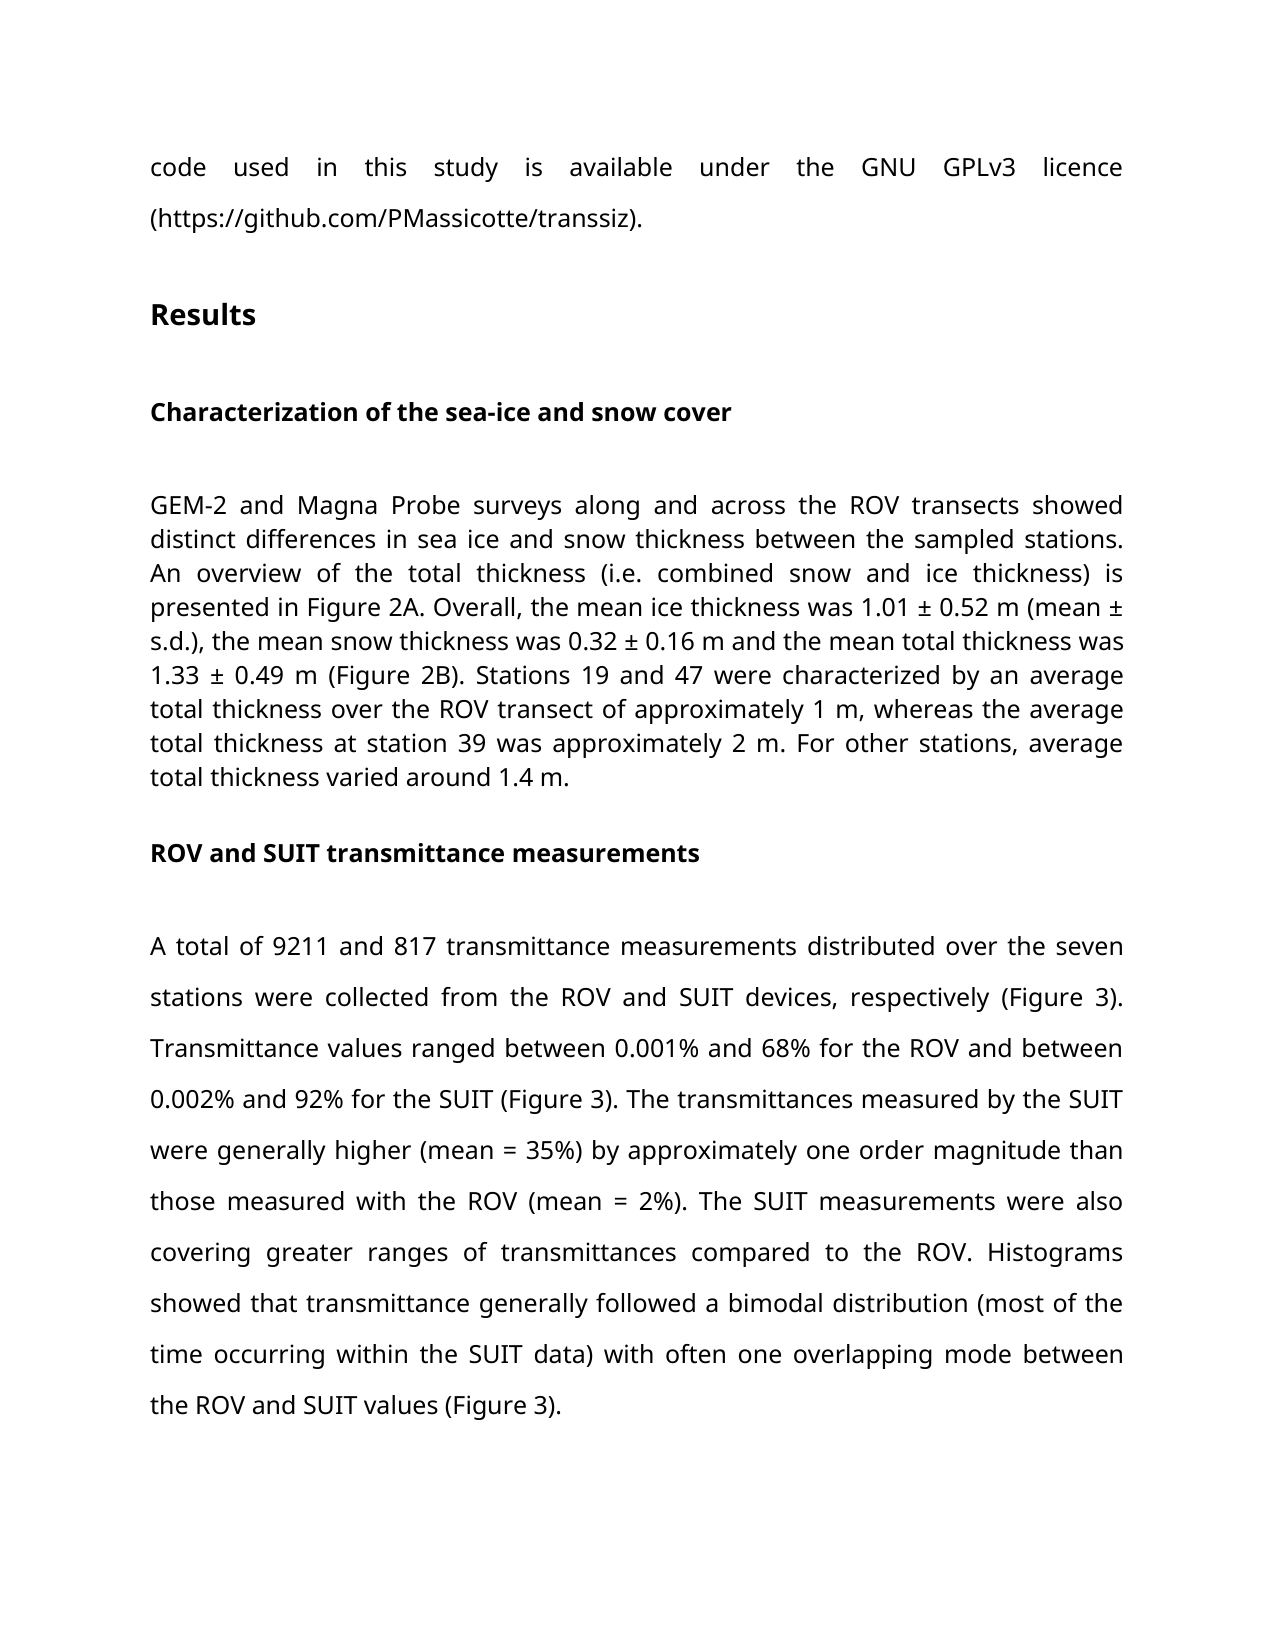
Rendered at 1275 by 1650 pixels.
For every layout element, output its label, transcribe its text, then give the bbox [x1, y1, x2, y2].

text A total of 9211 and 817 transmittance measurements distributed over the seven stations were collected from the ROV and SUIT devices, respectively (Figure 3). Transmittance values ranged between 0.001% and 68% for the ROV and between 0.002% and 92% for the SUIT (Figure 3). The transmittances measured by the SUIT were generally higher (mean = 35%) by approximately one order magnitude than those measured with the ROV (mean = 2%). The SUIT measurements were also covering greater ranges of transmittances compared to the ROV. Histograms showed that transmittance generally followed a bimodal distribution (most of the time occurring within the SUIT data) with often one overlapping mode between the ROV and SUIT values (Figure 3). [150, 928, 1125, 1422]
text Results [150, 294, 1125, 333]
text Characterization of the sea-ice and snow cover [150, 395, 1125, 429]
text GEM-2 and Magna Probe surveys along and across the ROV transects showed distinct differences in sea ice and snow thickness between the sampled stations. An overview of the total thickness (i.e. combined snow and ice thickness) is presented in Figure 2A. Overall, the mean ice thickness was 1.01 ± 0.52 m (mean ± s.d.), the mean snow thickness was 0.32 ± 0.16 m and the mean total thickness was 1.33 ± 0.49 m (Figure 2B). Stations 19 and 47 were characterized by an average total thickness over the ROV transect of approximately 1 m, whereas the average total thickness at station 39 was approximately 2 m. For other stations, average total thickness varied around 1.4 m. [150, 488, 1125, 794]
text ROV and SUIT transmittance measurements [150, 836, 1125, 870]
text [150, 150, 1125, 235]
